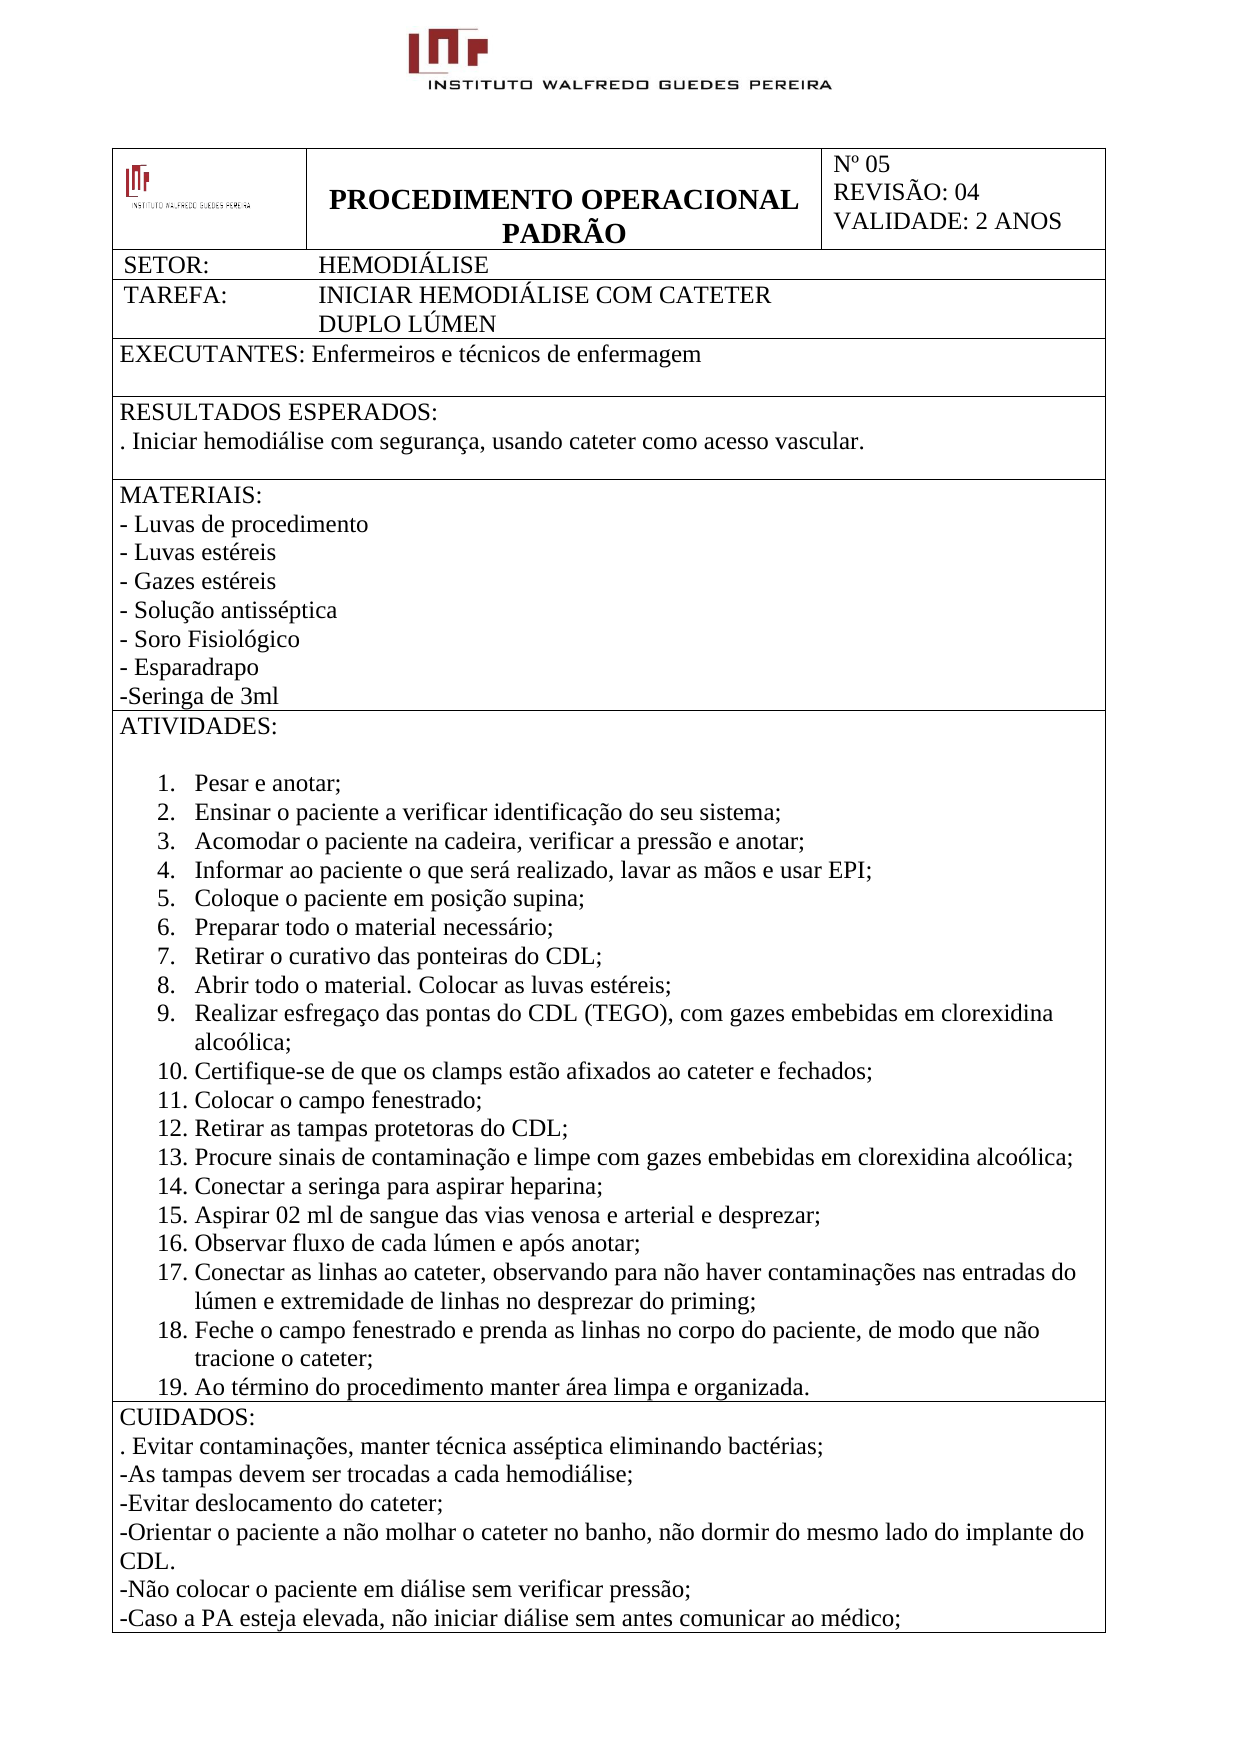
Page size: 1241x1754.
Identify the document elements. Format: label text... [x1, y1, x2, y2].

table_cell MATERIAIS: - Luvas de procedimento - Luvas estéreis - Gazes estéreis - Solução antisséptica - Soro Fisiológico - Esparadrapo -Seringa de 3ml [113, 480, 1105, 710]
table_cell INICIAR HEMODIÁLISE COM CATETER DUPLO LÚMEN [307, 280, 800, 338]
table_cell ATIVIDADES: Pesar e anotar; Ensinar o paciente a verificar identificação do seu sistema; Acomodar o paciente na cadeira, verificar a pressão e anotar; Informar ao paciente o que será realizado, lavar as mãos e usar EPI; Coloque o paciente em posição supina; Preparar todo o material necessário; Retirar o curativo das ponteiras do CDL; Abrir todo o material. Colocar as luvas estéreis; Realizar esfregaço das pontas do CDL (TEGO), com gazes embebidas em clorexidina alcoólica; Certifique-se de que os clamps estão afixados ao cateter e fechados; Colocar o campo fenestrado; Retirar as tampas protetoras do CDL; Procure sinais de contaminação e limpe com gazes embebidas em clorexidina alcoólica; Conectar a seringa para aspirar heparina; Aspirar 02 ml de sangue das vias venosa e arterial e desprezar; Observar fluxo de cada lúmen e após anotar; Conectar as linhas ao cateter, observando para não haver contaminações nas entradas do lúmen e extremidade de linhas no desprezar do priming; Feche o campo fenestrado e prenda as linhas no corpo do paciente, de modo que não tracione o cateter; Ao término do procedimento manter área limpa e organizada. [113, 711, 1105, 1401]
table_cell SETOR: [113, 250, 307, 279]
table_header [113, 149, 306, 249]
table_header PROCEDIMENTO OPERACIONAL PADRÃO [307, 149, 821, 249]
table_cell RESULTADOS ESPERADOS: . Iniciar hemodiálise com segurança, usando cateter como acesso vascular. [113, 397, 1105, 479]
picture [406, 26, 834, 90]
table_cell [800, 280, 1105, 338]
table_cell TAREFA: [113, 280, 307, 338]
table_cell HEMODIÁLISE [307, 250, 822, 279]
picture [123, 148, 255, 246]
table_header Nº 05 REVISÃO: 04 VALIDADE: 2 ANOS [822, 149, 1105, 249]
table_cell EXECUTANTES: Enfermeiros e técnicos de enfermagem [113, 339, 1105, 396]
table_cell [113, 1402, 1105, 1632]
table_cell [822, 250, 1105, 279]
